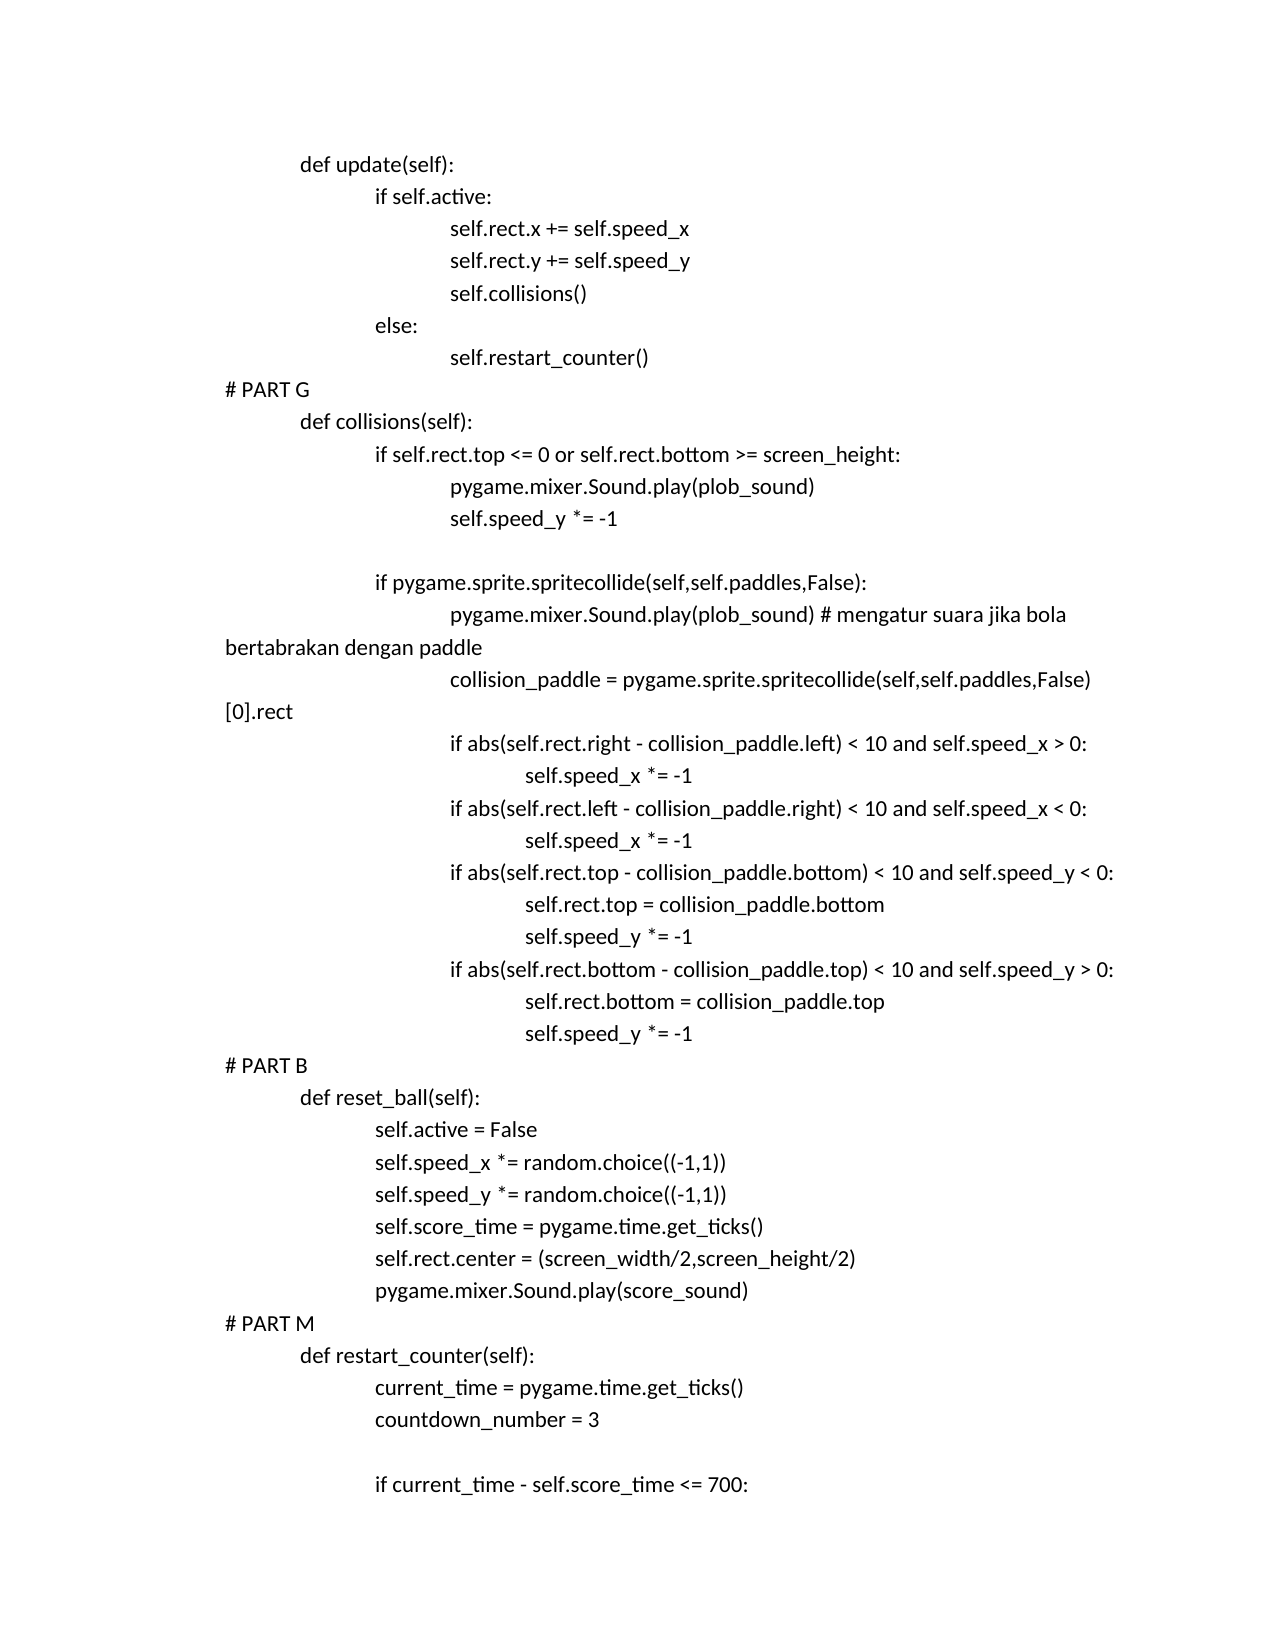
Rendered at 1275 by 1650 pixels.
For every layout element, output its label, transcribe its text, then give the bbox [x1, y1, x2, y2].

list pygame.mixer.Sound.play(score_sound) [225, 1277, 1125, 1304]
list self.rect.top = collision_paddle.bottom [225, 890, 1125, 918]
list self.collisions() [225, 279, 1125, 307]
list if self.active: [225, 182, 1125, 210]
list current_time = pygame.time.get_ticks() [225, 1373, 1125, 1401]
list def collisions(self): [225, 407, 1125, 436]
list # PART M [225, 1309, 1125, 1337]
list if pygame.sprite.spritecollide(self,self.paddles,False): [225, 568, 1125, 596]
list if abs(self.rect.right - collision_paddle.left) < 10 and self.speed_x > 0: [225, 729, 1125, 757]
list else: [225, 311, 1125, 339]
list self.speed_y *= random.choice((-1,1)) [225, 1180, 1125, 1208]
list if abs(self.rect.left - collision_paddle.right) < 10 and self.speed_x < 0: [225, 794, 1125, 822]
list self.rect.bottom = collision_paddle.top [225, 987, 1125, 1015]
list self.speed_y *= -1 [225, 922, 1125, 951]
list countdown_number = 3 [225, 1405, 1125, 1433]
list def reset_ball(self): [225, 1083, 1125, 1111]
list self.active = False [225, 1116, 1125, 1144]
list self.rect.center = (screen_width/2,screen_height/2) [225, 1244, 1125, 1272]
list self.score_time = pygame.time.get_ticks() [225, 1212, 1125, 1240]
list pygame.mixer.Sound.play(plob_sound) [225, 472, 1125, 500]
list self.speed_x *= random.choice((-1,1)) [225, 1148, 1125, 1176]
list if abs(self.rect.bottom - collision_paddle.top) < 10 and self.speed_y > 0: [225, 955, 1125, 983]
list if self.rect.top <= 0 or self.rect.bottom >= screen_height: [225, 440, 1125, 468]
list self.speed_y *= -1 [225, 504, 1125, 532]
list self.rect.y += self.speed_y [225, 247, 1125, 274]
list # PART G [225, 375, 1125, 403]
list self.speed_x *= -1 [225, 826, 1125, 854]
list if current_time - self.score_time <= 700: [225, 1470, 1125, 1498]
list self.restart_counter() [225, 343, 1125, 371]
list # PART B [225, 1051, 1125, 1079]
list self.speed_x *= -1 [225, 762, 1125, 789]
list self.rect.x += self.speed_x [225, 214, 1125, 242]
list def update(self): [225, 150, 1125, 178]
list self.speed_y *= -1 [225, 1019, 1125, 1047]
list def restart_counter(self): [225, 1341, 1125, 1369]
list if abs(self.rect.top - collision_paddle.bottom) < 10 and self.speed_y < 0: [225, 858, 1125, 886]
list pygame.mixer.Sound.play(plob_sound) # mengatur suara jika bola bertabrakan dengan paddle [225, 601, 1125, 661]
list collision_paddle = pygame.sprite.spritecollide(self,self.paddles,False)[0].rect [225, 665, 1125, 725]
